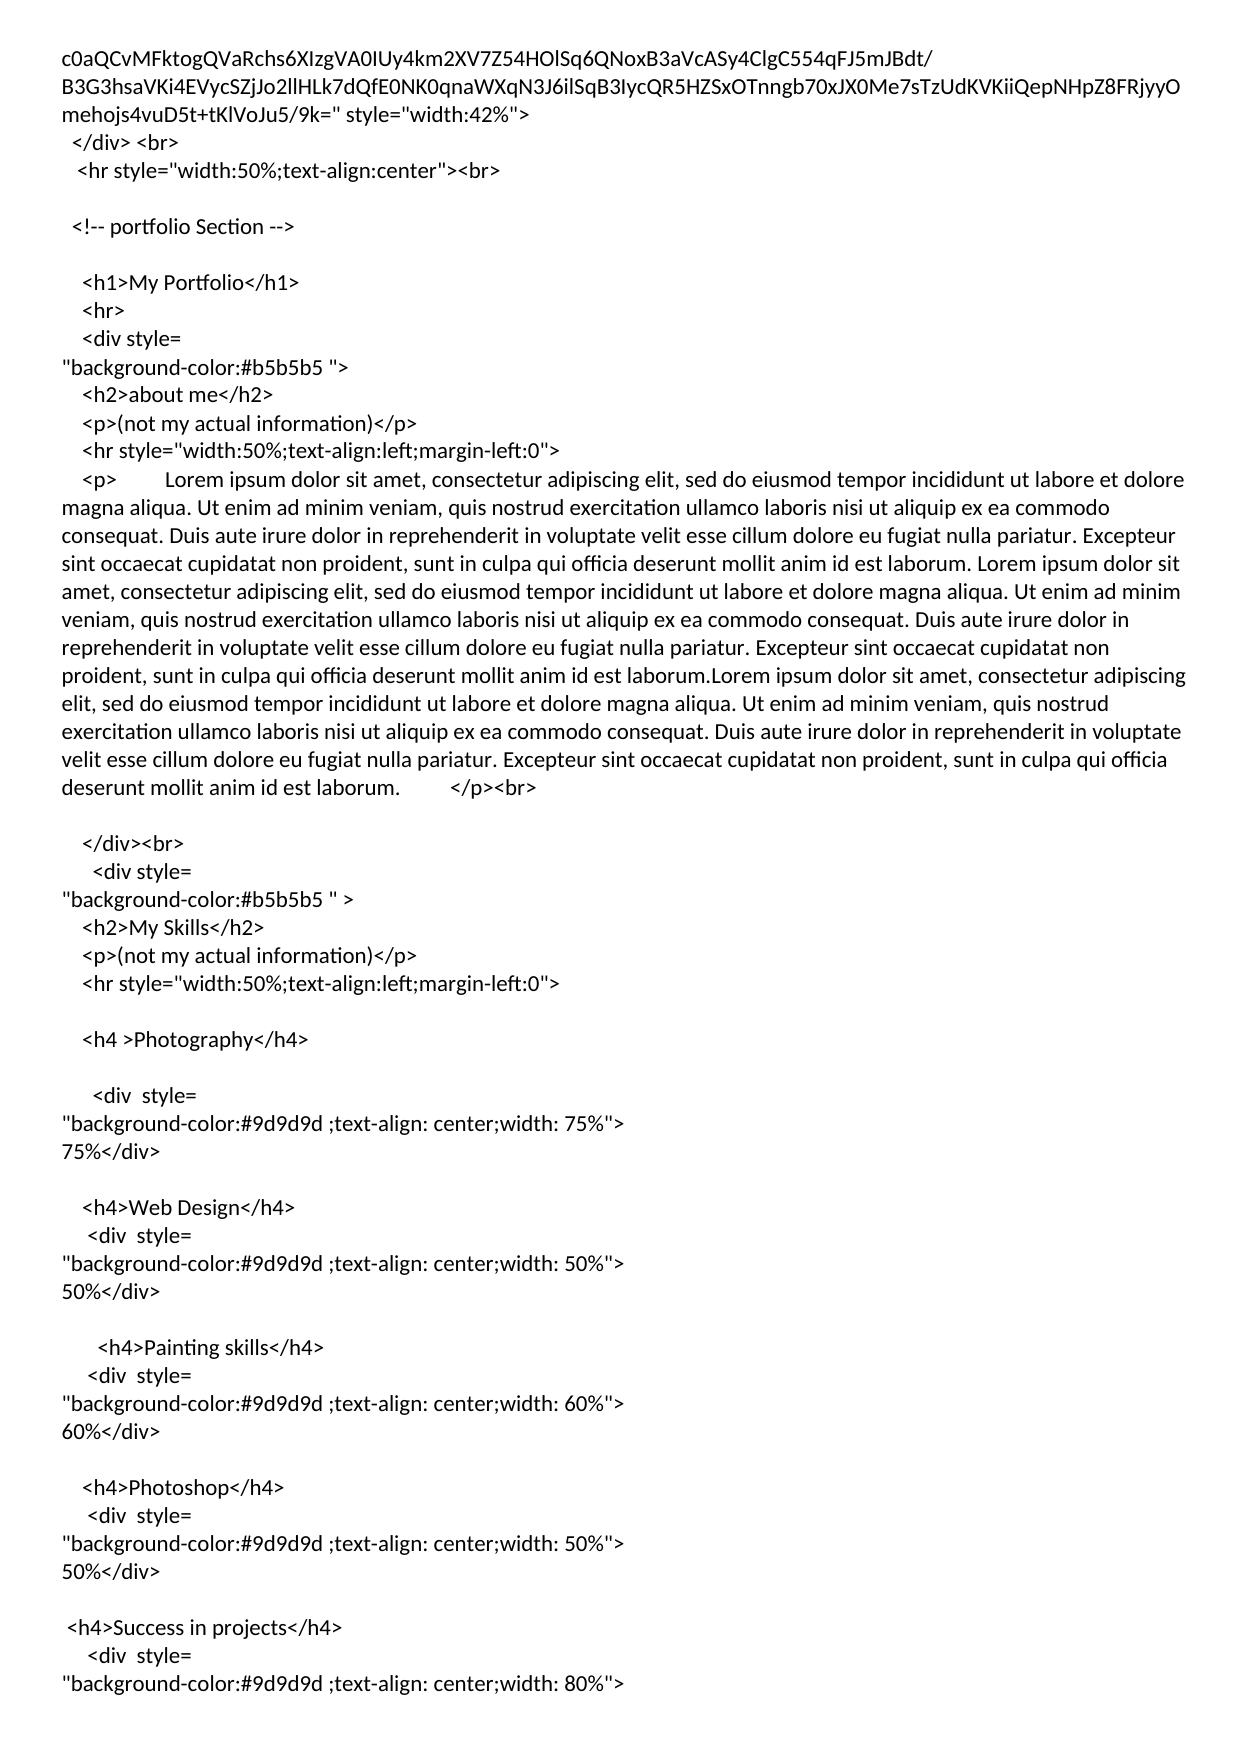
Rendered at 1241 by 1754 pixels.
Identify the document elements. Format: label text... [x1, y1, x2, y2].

text <h2>My Skills</h2> [61, 913, 1198, 941]
text <div style= [61, 1501, 1198, 1529]
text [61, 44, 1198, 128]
text 50%</div> [61, 1557, 1198, 1586]
text "background-color:#9d9d9d ;text-align: center;width: 60%"> [61, 1389, 1198, 1417]
text <hr style="width:50%;text-align:left;margin-left:0"> [61, 437, 1198, 465]
text <hr style="width:50%;text-align:left;margin-left:0"> [61, 969, 1198, 997]
text "background-color:#9d9d9d ;text-align: center;width: 50%"> [61, 1249, 1198, 1277]
text <div style= [61, 324, 1198, 353]
text <div style= [61, 1081, 1198, 1109]
text </div> <br> [61, 128, 1198, 156]
text <div style= [61, 1361, 1198, 1389]
text "background-color:#9d9d9d ;text-align: center;width: 80%"> [61, 1669, 1198, 1698]
text <h2>about me</h2> [61, 381, 1198, 409]
text <h4>Photoshop</h4> [61, 1473, 1198, 1501]
text 50%</div> [61, 1277, 1198, 1305]
text <div style= [61, 1221, 1198, 1249]
text <h4>Web Design</h4> [61, 1193, 1198, 1221]
text <div style= [61, 1642, 1198, 1669]
text <h4 >Photography</h4> [61, 1025, 1198, 1053]
text <h1>My Portfolio</h1> [61, 268, 1198, 297]
text <p> Lorem ipsum dolor sit amet, consectetur adipiscing elit, sed do eiusmod tempor incididunt ut labore et dolore magna aliqua. Ut enim ad minim veniam, quis nostrud exercitation ullamco laboris nisi ut aliquip ex ea commodo consequat. Duis aute irure dolor in reprehenderit in voluptate velit esse cillum dolore eu fugiat nulla pariatur. Excepteur sint occaecat cupidatat non proident, sunt in culpa qui officia deserunt mollit anim id est laborum. Lorem ipsum dolor sit amet, consectetur adipiscing elit, sed do eiusmod tempor incididunt ut labore et dolore magna aliqua. Ut enim ad minim veniam, quis nostrud exercitation ullamco laboris nisi ut aliquip ex ea commodo consequat. Duis aute irure dolor in reprehenderit in voluptate velit esse cillum dolore eu fugiat nulla pariatur. Excepteur sint occaecat cupidatat non proident, sunt in culpa qui officia deserunt mollit anim id est laborum.Lorem ipsum dolor sit amet, consectetur adipiscing elit, sed do eiusmod tempor incididunt ut labore et dolore magna aliqua. Ut enim ad minim veniam, quis nostrud exercitation ullamco laboris nisi ut aliquip ex ea commodo consequat. Duis aute irure dolor in reprehenderit in voluptate velit esse cillum dolore eu fugiat nulla pariatur. Excepteur sint occaecat cupidatat non proident, sunt in culpa qui officia deserunt mollit anim id est laborum. </p><br> [61, 465, 1198, 801]
text "background-color:#b5b5b5 " > [61, 885, 1198, 913]
text "background-color:#9d9d9d ;text-align: center;width: 50%"> [61, 1529, 1198, 1557]
text <div style= [61, 857, 1198, 885]
text <!-- portfolio Section --> [61, 212, 1198, 241]
text 75%</div> [61, 1137, 1198, 1165]
text <h4>Success in projects</h4> [61, 1613, 1198, 1642]
text "background-color:#9d9d9d ;text-align: center;width: 75%"> [61, 1109, 1198, 1137]
text <h4>Painting skills</h4> [61, 1333, 1198, 1361]
text <hr> [61, 297, 1198, 324]
text "background-color:#b5b5b5 "> [61, 353, 1198, 381]
text <p>(not my actual information)</p> [61, 409, 1198, 437]
text <hr style="width:50%;text-align:center"><br> [61, 156, 1198, 184]
text 60%</div> [61, 1417, 1198, 1445]
text </div><br> [61, 829, 1198, 857]
text <p>(not my actual information)</p> [61, 941, 1198, 969]
